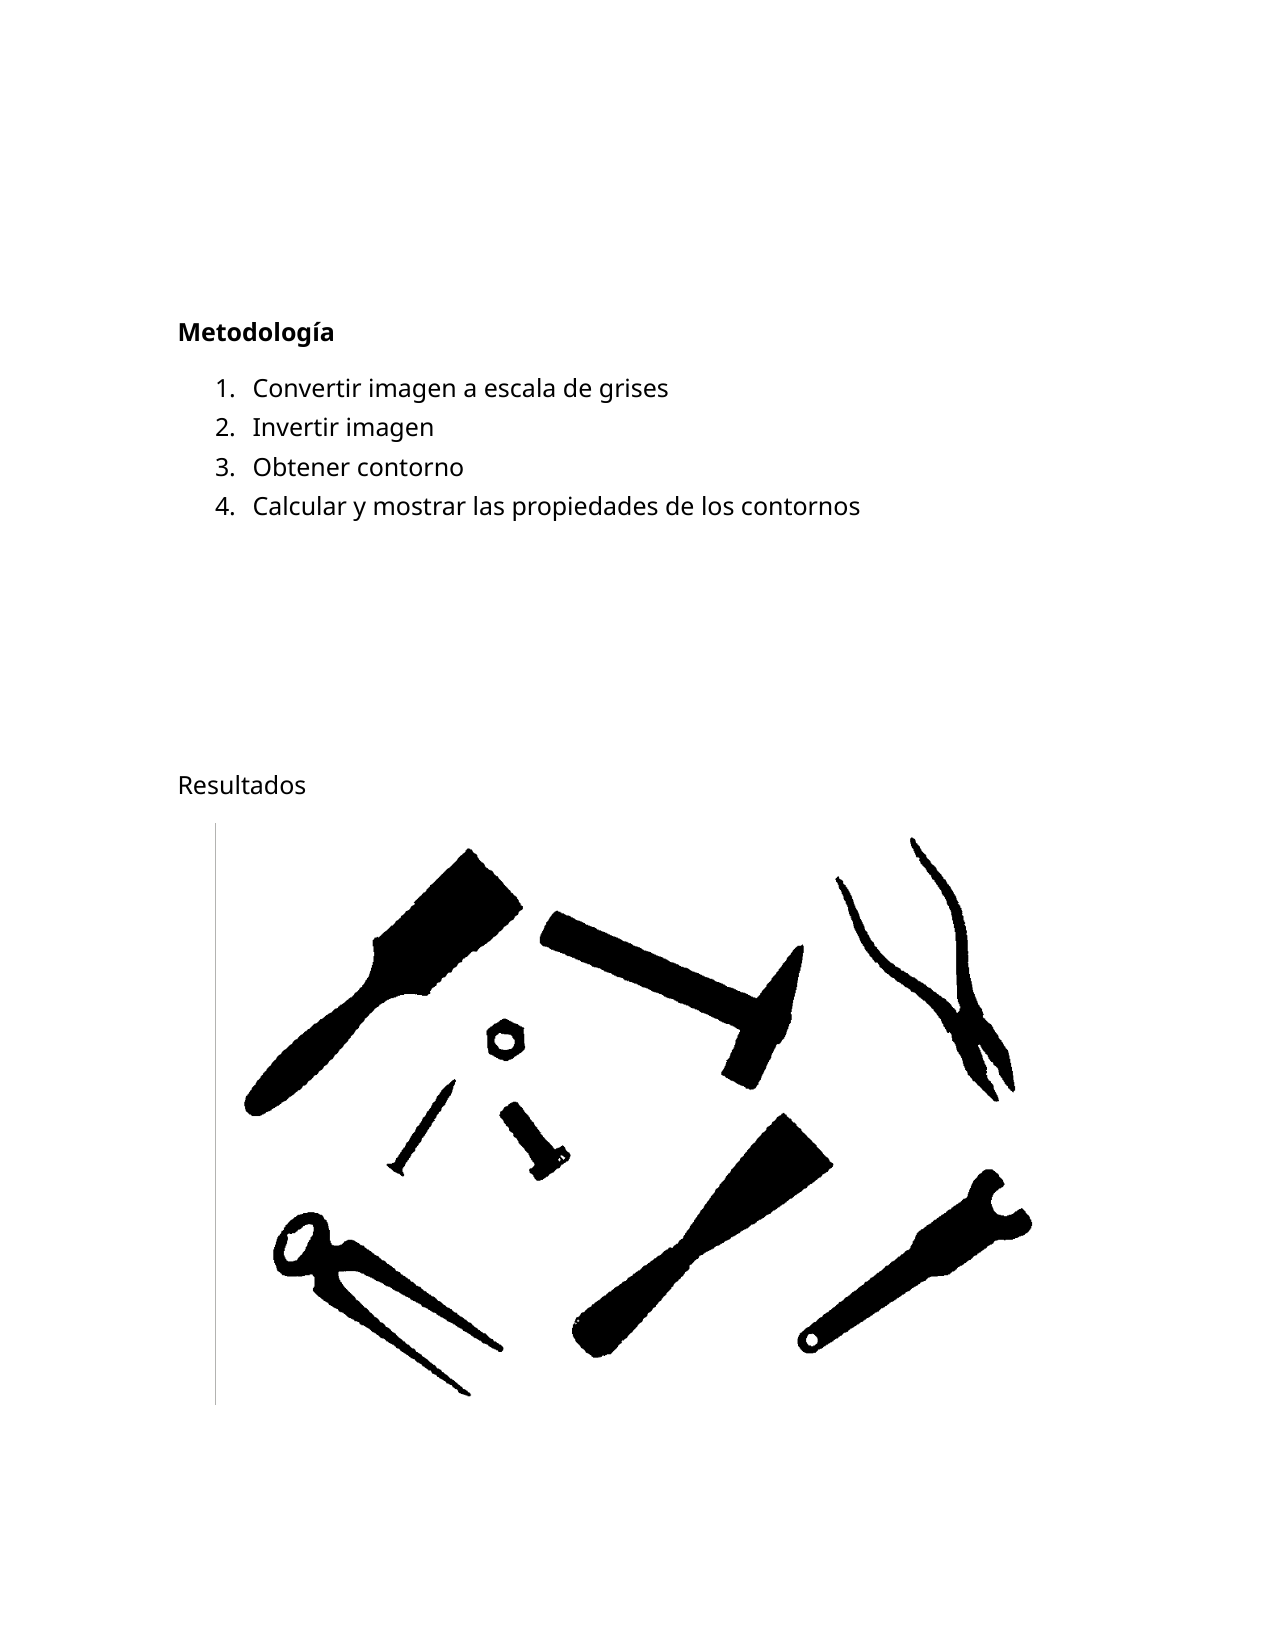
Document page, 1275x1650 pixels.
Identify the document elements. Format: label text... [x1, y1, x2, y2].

text Resultados [177, 768, 1098, 802]
text Metodología [177, 315, 1098, 349]
list Calcular y mostrar las propiedades de los contornos [215, 488, 1098, 522]
list Convertir imagen a escala de grises [215, 371, 1098, 405]
list Obtener contorno [215, 449, 1098, 483]
list Invertir imagen [215, 410, 1098, 444]
picture [215, 823, 1060, 1405]
